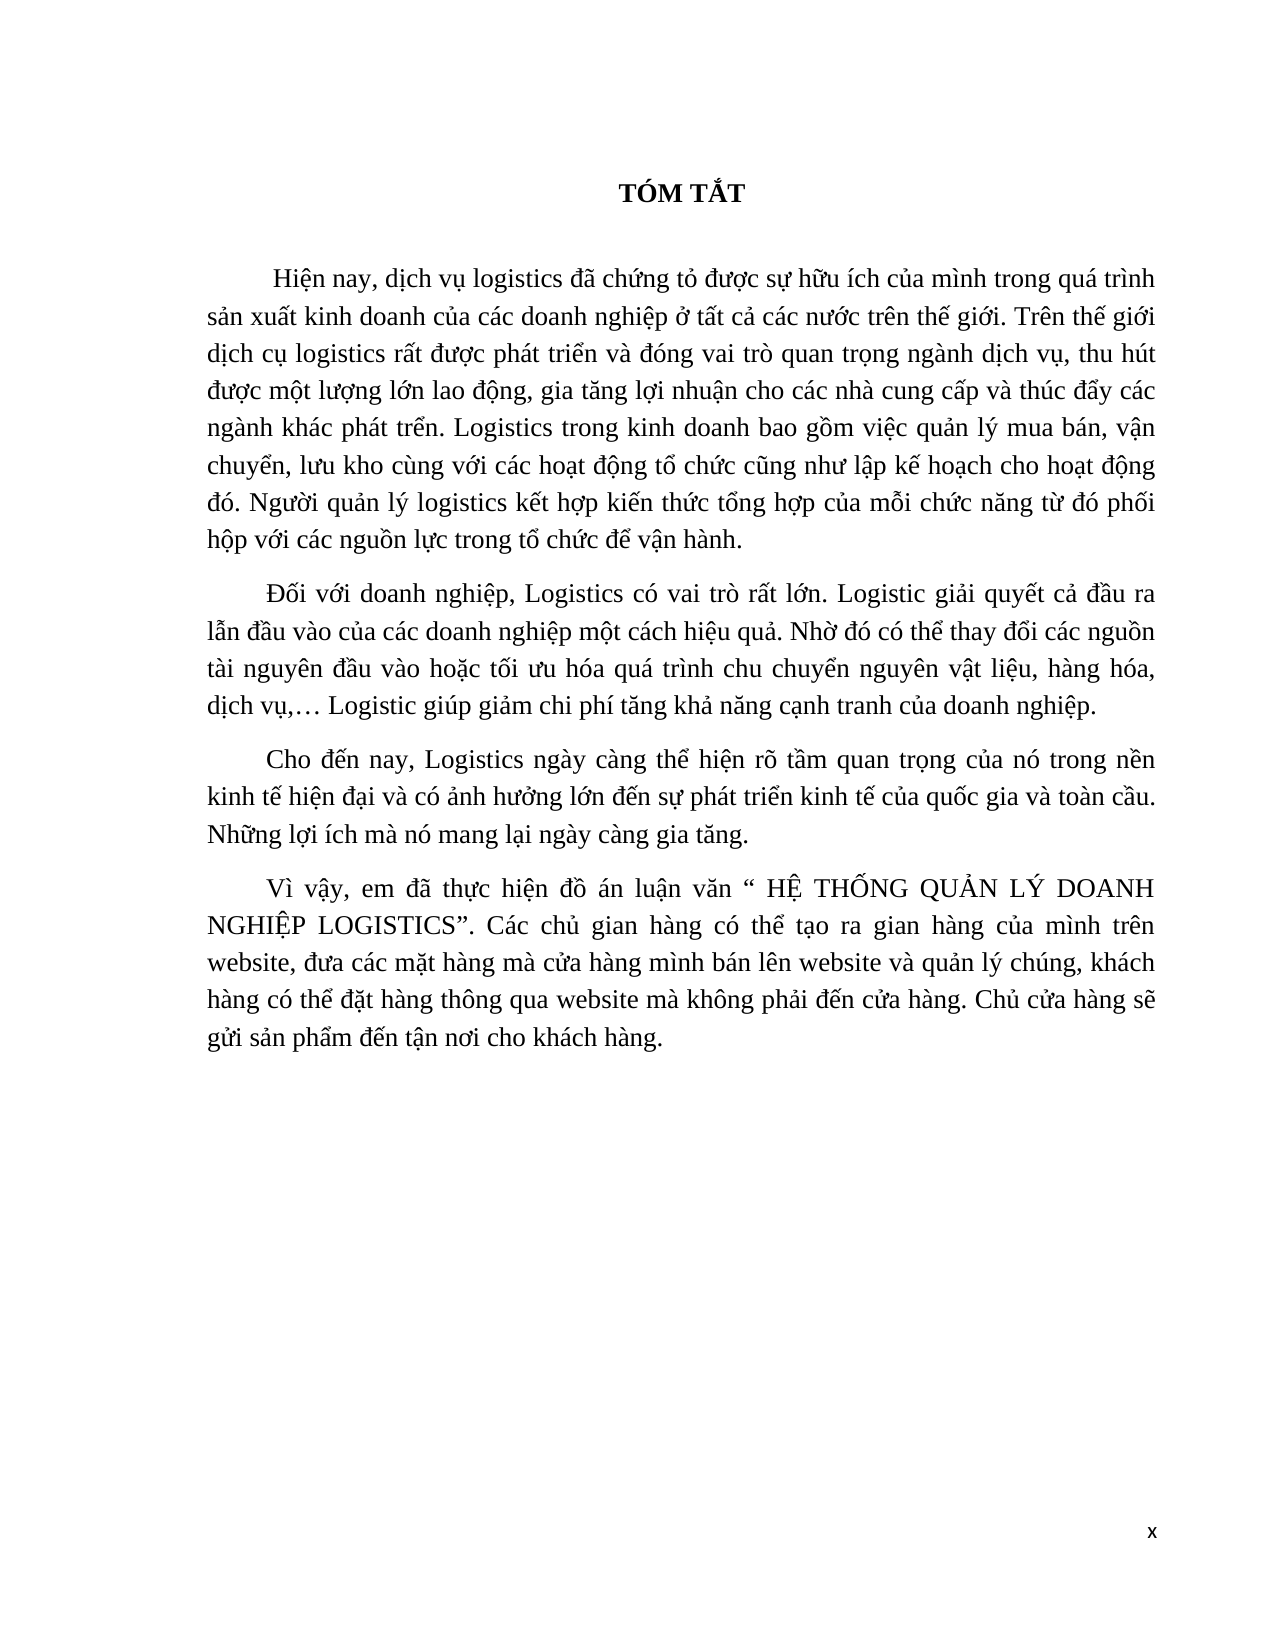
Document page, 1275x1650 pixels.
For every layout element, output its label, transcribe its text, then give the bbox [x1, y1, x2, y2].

text Cho đến nay, Logistics ngày càng thể hiện rõ tầm quan trọng của nó trong nền kinh tế hiện đại và có ảnh hưởng lớn đến sự phát triển kinh tế của quốc gia và toàn cầu. Những lợi ích mà nó mang lại ngày càng gia tăng. [207, 743, 1157, 849]
text Hiện nay, dịch vụ logistics đã chứng tỏ được sự hữu ích của mình trong quá trình sản xuất kinh doanh của các doanh nghiệp ở tất cả các nước trên thế giới. Trên thế giới dịch cụ logistics rất được phát triển và đóng vai trò quan trọng ngành dịch vụ, thu hút được một lượng lớn lao động, gia tăng lợi nhuận cho các nhà cung cấp và thúc đẩy các ngành khác phát trển. Logistics trong kinh doanh bao gồm việc quản lý mua bán, vận chuyển, lưu kho cùng với các hoạt động tổ chức cũng như lập kế hoạch cho hoạt động đó. Người quản lý logistics kết hợp kiến thức tổng hợp của mỗi chức năng từ đó phối hộp với các nguồn lực trong tổ chức để vận hành. [207, 262, 1157, 554]
text Đối với doanh nghiệp, Logistics có vai trò rất lớn. Logistic giải quyết cả đầu ra lẫn đầu vào của các doanh nghiệp một cách hiệu quả. Nhờ đó có thể thay đổi các nguồn tài nguyên đầu vào hoặc tối ưu hóa quá trình chu chuyển nguyên vật liệu, hàng hóa, dịch vụ,… Logistic giúp giảm chi phí tăng khả năng cạnh tranh của doanh nghiệp. [207, 577, 1157, 720]
text Vì vậy, em đã thực hiện đồ án luận văn “ HỆ THỐNG QUẢN LÝ DOANH NGHIỆP LOGISTICS”. Các chủ gian hàng có thể tạo ra gian hàng của mình trên website, đưa các mặt hàng mà cửa hàng mình bán lên website và quản lý chúng, khách hàng có thể đặt hàng thông qua website mà không phải đến cửa hàng. Chủ cửa hàng sẽ gửi sản phẩm đến tận nơi cho khách hàng. [207, 872, 1157, 1052]
subtitle TÓM TẮT [207, 177, 1157, 208]
